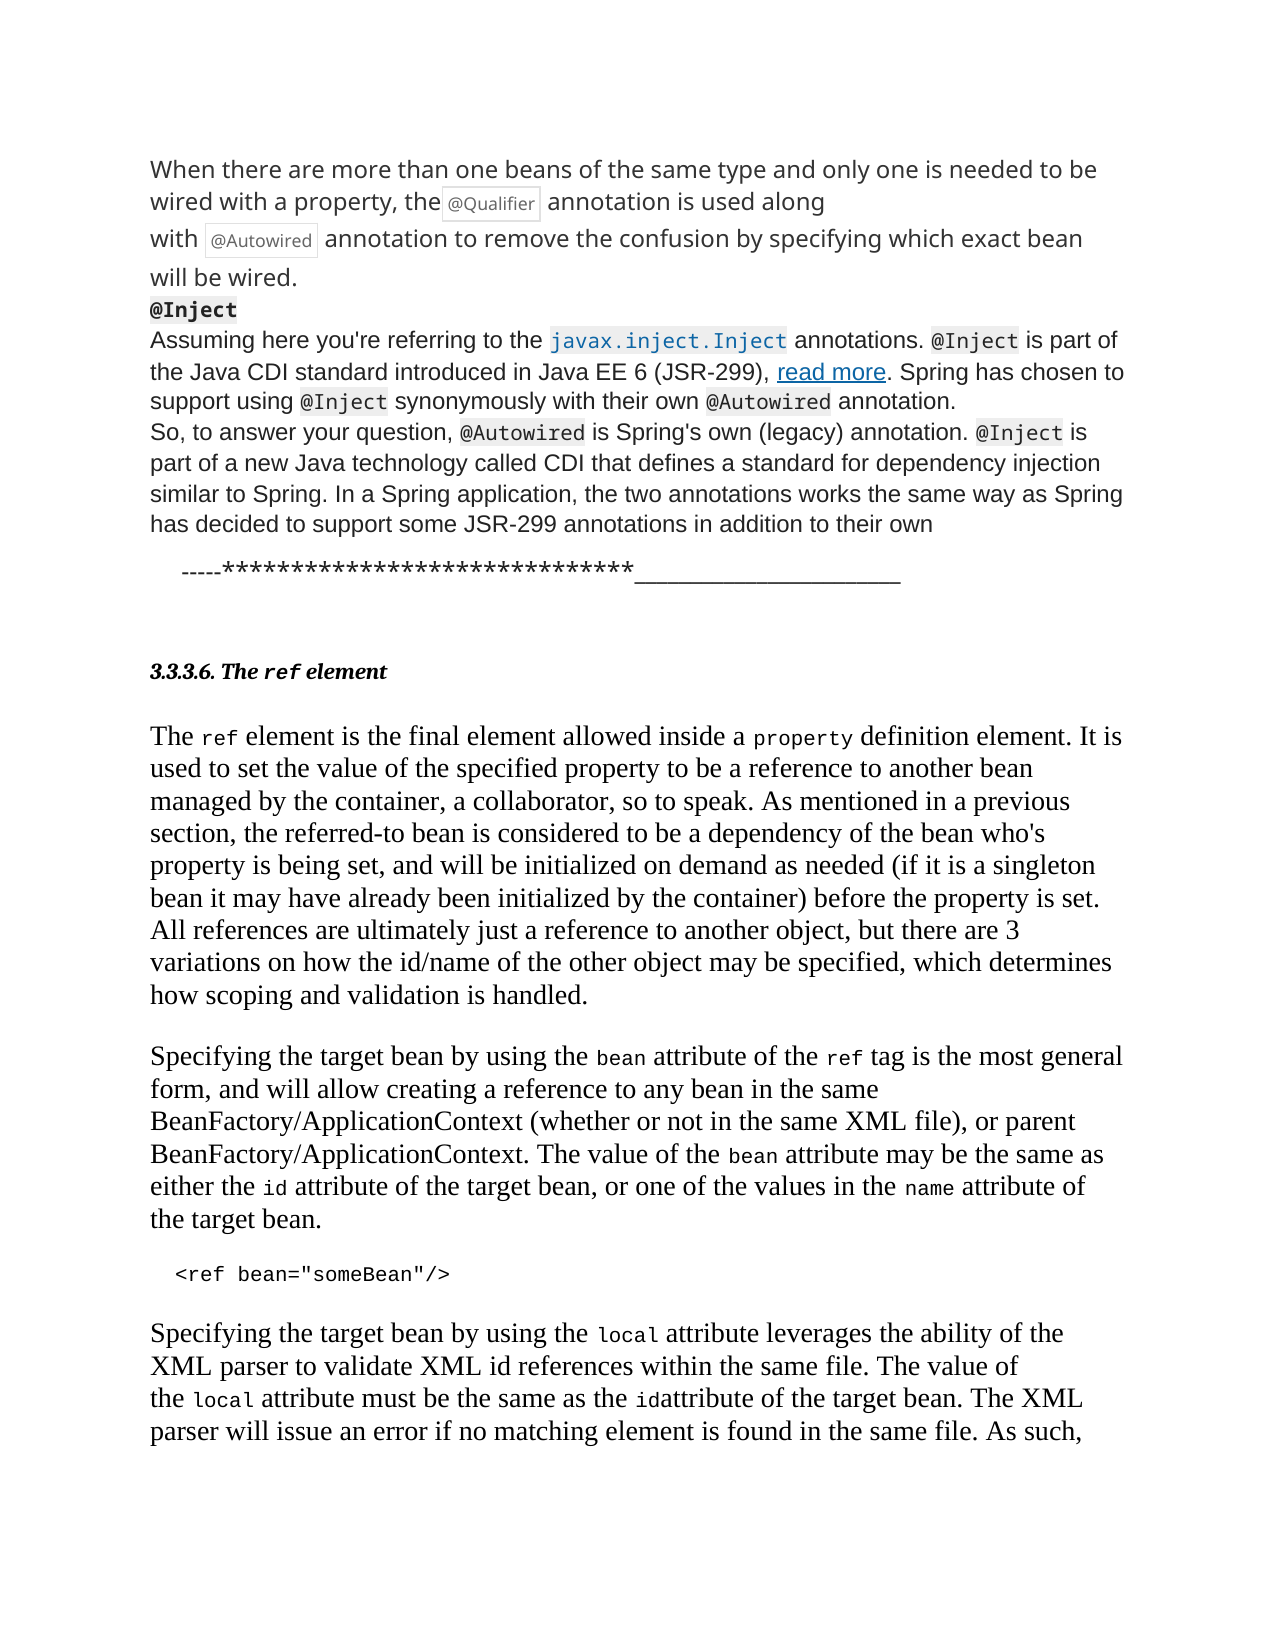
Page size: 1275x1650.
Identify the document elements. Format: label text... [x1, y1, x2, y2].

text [150, 1316, 1125, 1446]
text -----******************************________________________ [181, 550, 1125, 588]
text Assuming here you're referring to the javax.inject.Inject annotations. @Inject is part of the Java CDI standard introduced in Java EE 6 (JSR-299), read more. Spring has chosen to support using @Inject synonymously with their own @Autowired annotation. [150, 324, 1125, 416]
subtitle 3.3.3.6. The ref element [150, 658, 1125, 685]
text Specifying the target bean by using the bean attribute of the ref tag is the most general form, and will allow creating a reference to any bean in the same BeanFactory/ApplicationContext (whether or not in the same XML file), or parent BeanFactory/ApplicationContext. The value of the bean attribute may be the same as either the id attribute of the target bean, or one of the values in the name attribute of the target bean. [150, 1039, 1125, 1234]
text @Inject [150, 293, 1125, 324]
text The ref element is the final element allowed inside a property definition element. It is used to set the value of the specified property to be a reference to another bean managed by the container, a collaborator, so to speak. As mentioned in a previous section, the referred-to bean is considered to be a dependency of the bean who's property is being set, and will be initialized on demand as needed (if it is a singleton bean it may have already been initialized by the container) before the property is set. All references are ultimately just a reference to another object, but there are 3 variations on how the id/name of the other object may be specified, which determines how scoping and validation is handled. [150, 718, 1125, 1010]
text When there are more than one beans of the same type and only one is needed to be wired with a property, the@Qualifier annotation is used along with @Autowired annotation to remove the confusion by specifying which exact bean will be wired. [150, 150, 1125, 293]
text So, to answer your question, @Autowired is Spring's own (legacy) annotation. @Inject is part of a new Java technology called CDI that defines a standard for dependency injection similar to Spring. In a Spring application, the two annotations works the same way as Spring has decided to support some JSR-299 annotations in addition to their own [150, 416, 1125, 538]
text <ref bean="someBean"/> [150, 1264, 1125, 1287]
